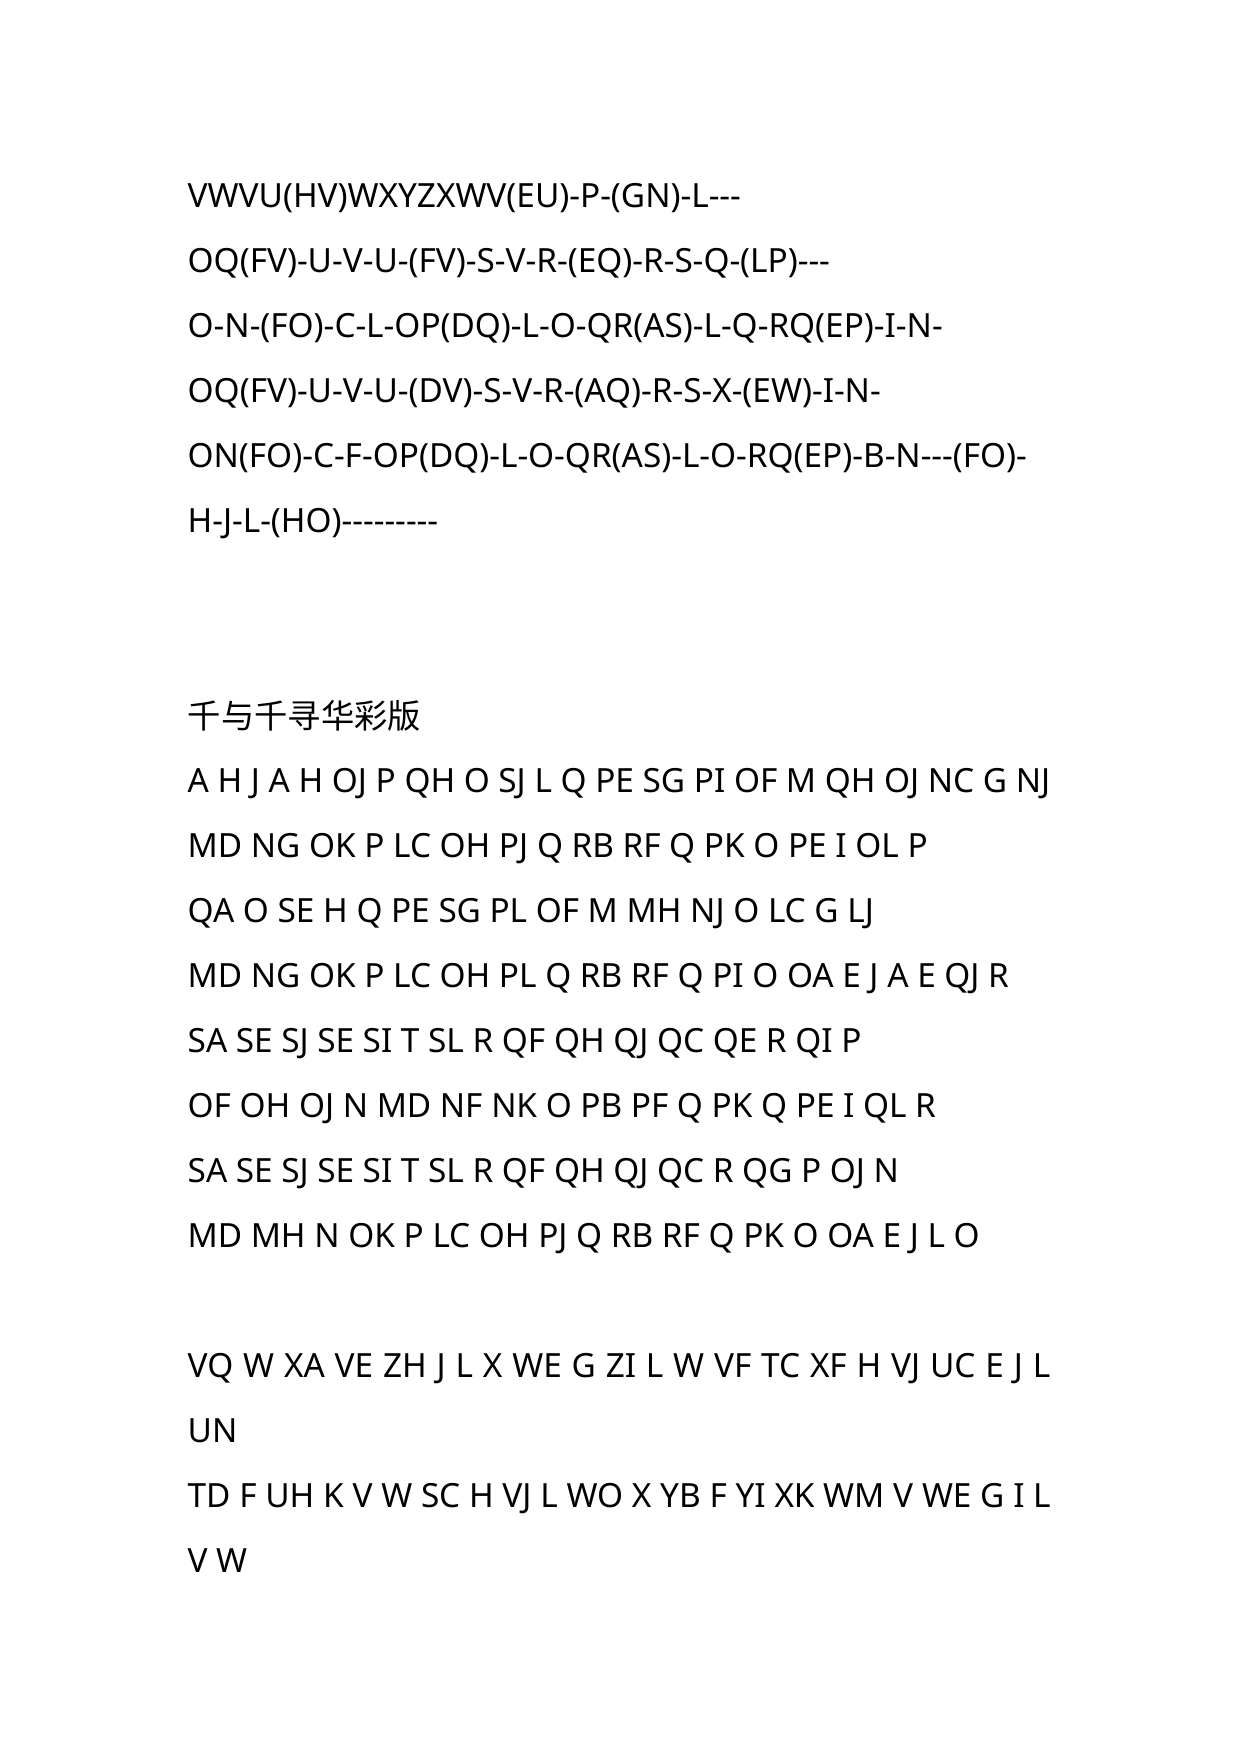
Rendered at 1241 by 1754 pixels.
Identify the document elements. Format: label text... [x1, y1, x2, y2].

text OF OH OJ N MD NF NK O PB PF Q PK Q PE I QL R [187, 1072, 1053, 1137]
text TD F UH K V W SC H VJ L WO X YB F YI XK WM V WE G I L V W [187, 1462, 1053, 1592]
text QA O SE H Q PE SG PL OF M MH NJ O LC G LJ [187, 877, 1053, 942]
text MD MH N OK P LC OH PJ Q RB RF Q PK O OA E J L O [187, 1202, 1053, 1267]
text MD NG OK P LC OH PJ Q RB RF Q PK O PE I OL P [187, 812, 1053, 877]
text O-N-(FO)-C-L-OP(DQ)-L-O-QR(AS)-L-Q-RQ(EP)-I-N- [187, 292, 1053, 357]
text SA SE SJ SE SI T SL R QF QH QJ QC QE R QI P [187, 1007, 1053, 1072]
text 千与千寻华彩版 [187, 682, 1053, 747]
text SA SE SJ SE SI T SL R QF QH QJ QC R QG P OJ N [187, 1137, 1053, 1202]
text VWVU(HV)WXYZXWV(EU)-P-(GN)-L--- [187, 162, 1053, 227]
text OQ(FV)-U-V-U-(FV)-S-V-R-(EQ)-R-S-Q-(LP)--- [187, 227, 1053, 292]
text MD NG OK P LC OH PL Q RB RF Q PI O OA E J A E QJ R [187, 942, 1053, 1007]
text OQ(FV)-U-V-U-(DV)-S-V-R-(AQ)-R-S-X-(EW)-I-N- [187, 357, 1053, 422]
text VQ W XA VE ZH J L X WE G ZI L W VF TC XF H VJ UC E J L UN [187, 1332, 1053, 1462]
text A H J A H OJ P QH O SJ L Q PE SG PI OF M QH OJ NC G NJ [187, 747, 1053, 812]
text ON(FO)-C-F-OP(DQ)-L-O-QR(AS)-L-O-RQ(EP)-B-N---(FO)-H-J-L-(HO)--------- [187, 422, 1053, 552]
